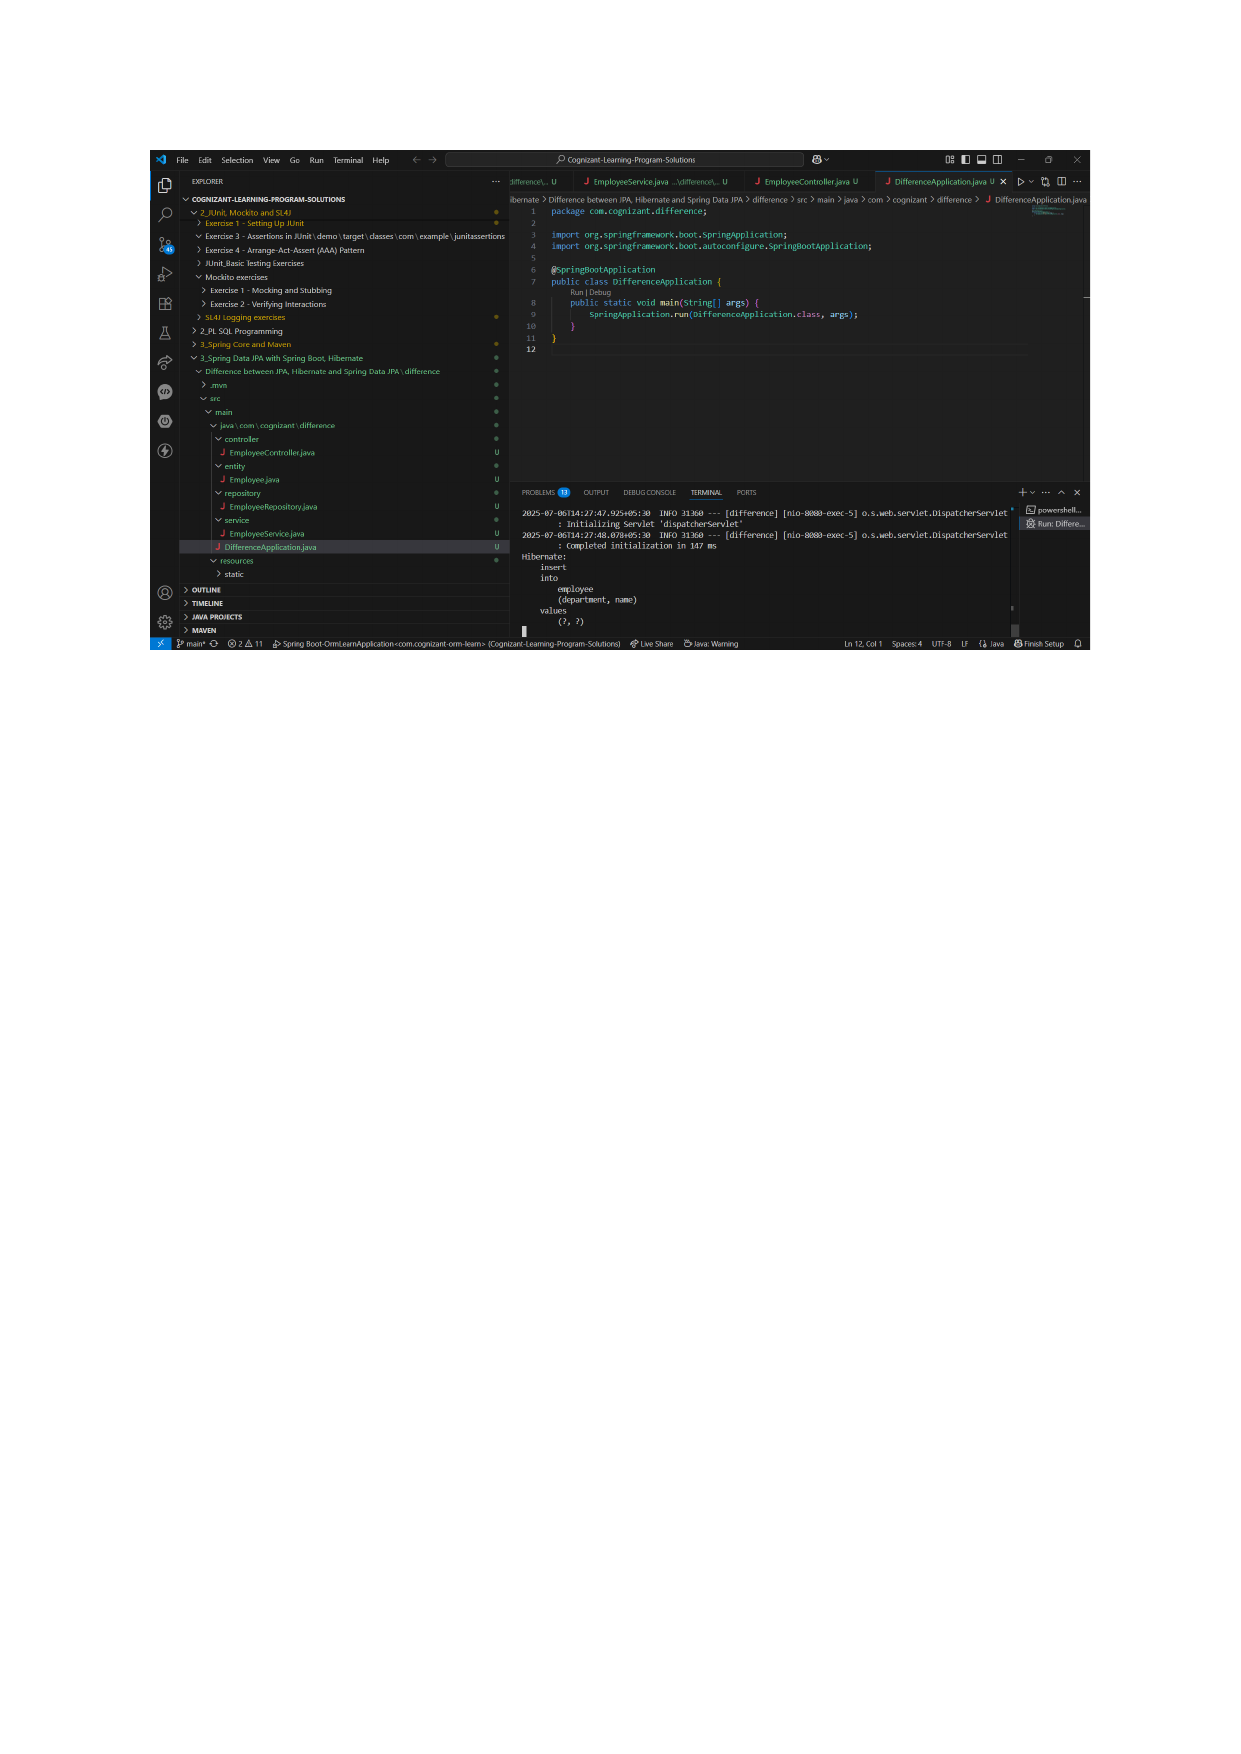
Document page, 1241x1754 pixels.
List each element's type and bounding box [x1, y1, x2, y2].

picture [150, 150, 1091, 650]
